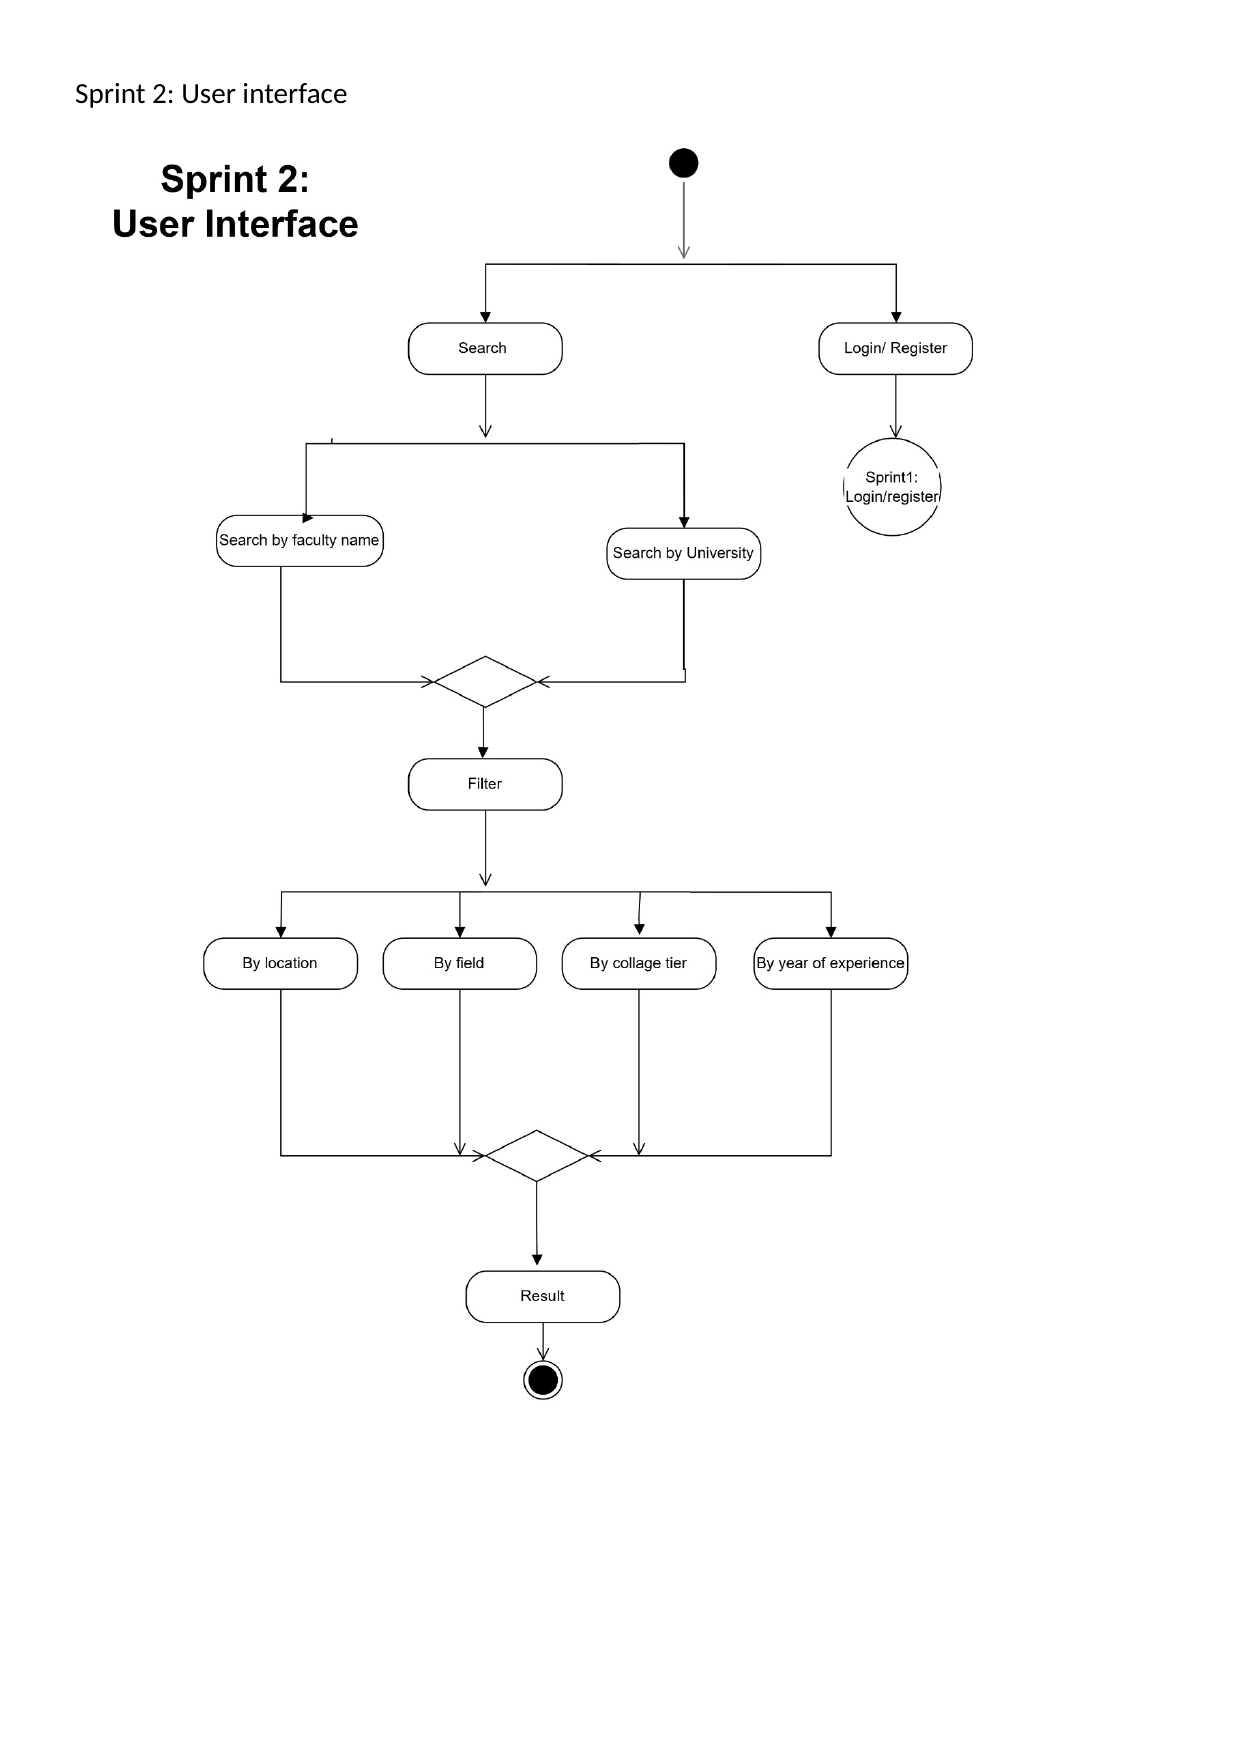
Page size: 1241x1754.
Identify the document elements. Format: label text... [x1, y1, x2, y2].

picture [75, 130, 1164, 1542]
text Sprint 2: User interface [75, 75, 1165, 111]
